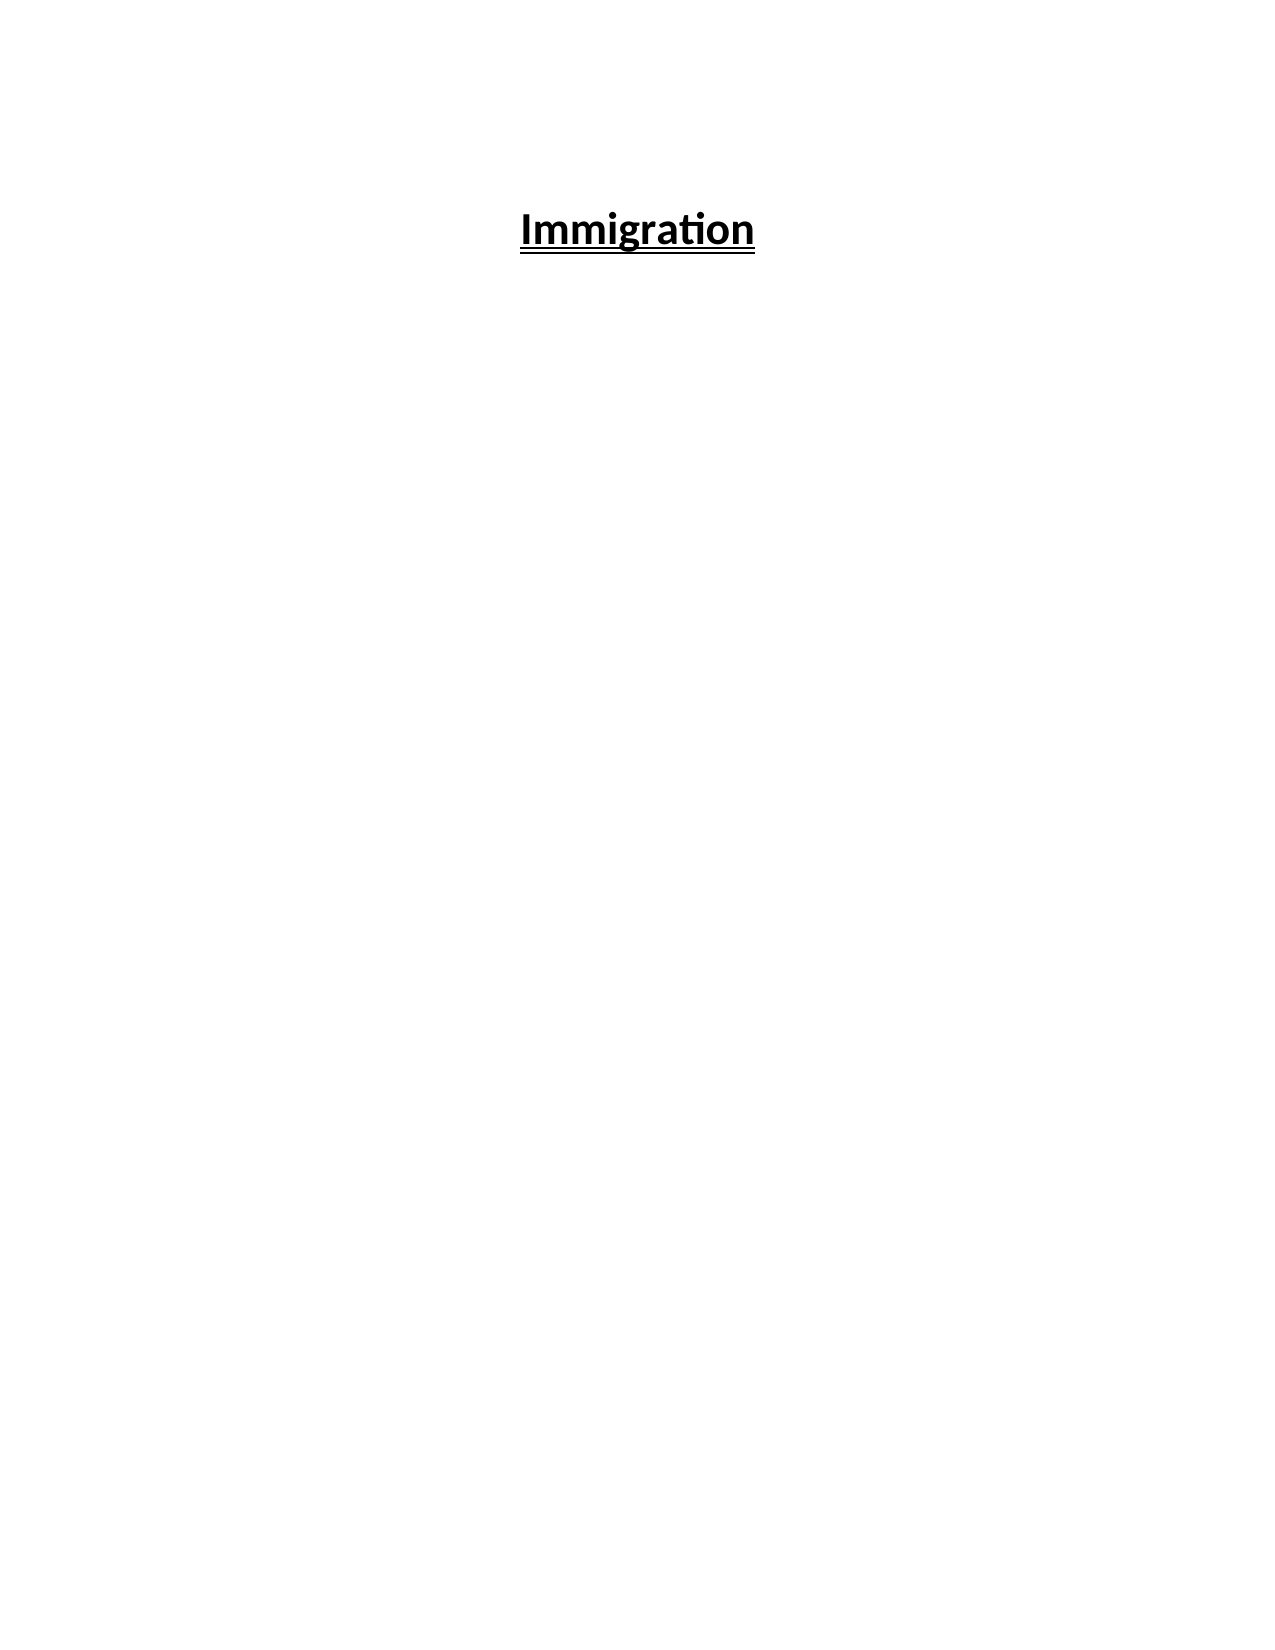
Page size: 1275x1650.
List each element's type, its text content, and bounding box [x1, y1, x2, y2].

subtitle Immigration [150, 200, 1125, 256]
